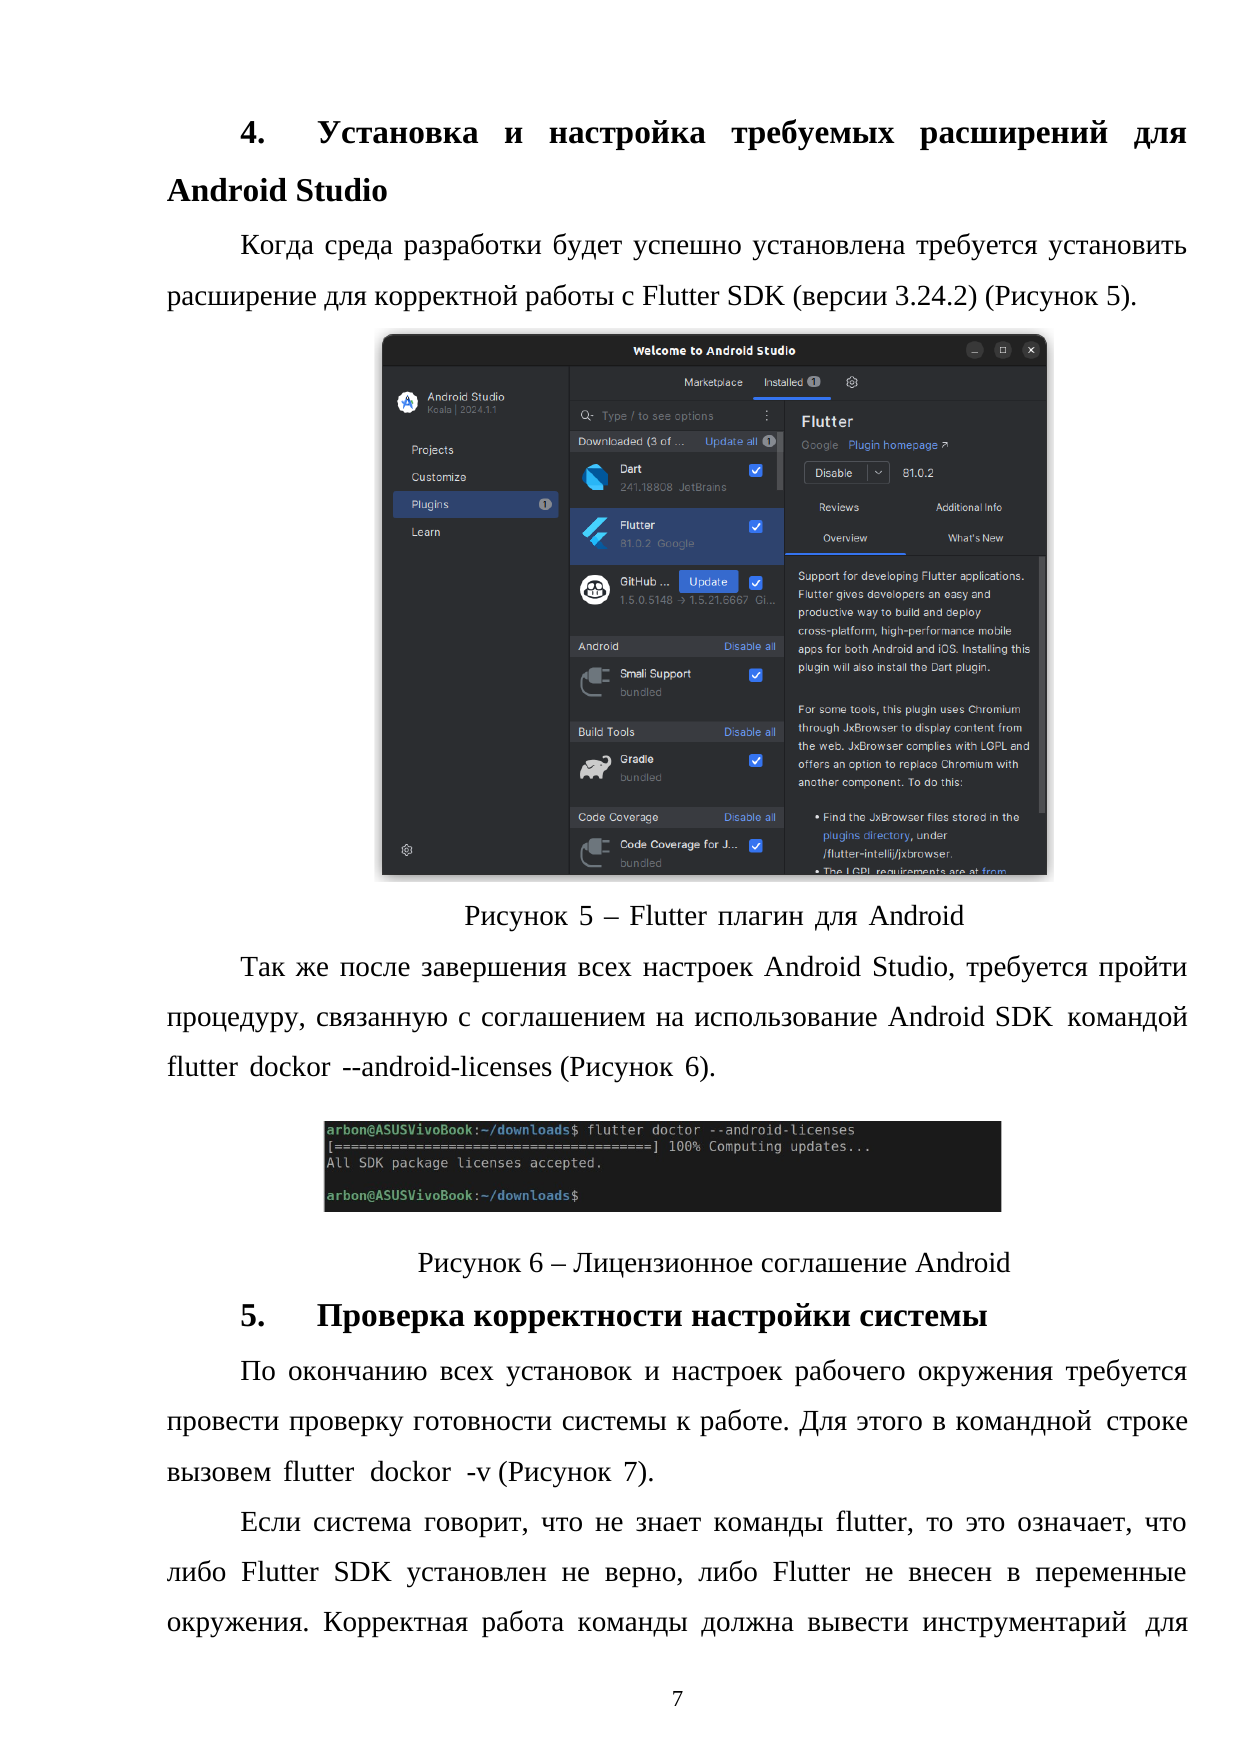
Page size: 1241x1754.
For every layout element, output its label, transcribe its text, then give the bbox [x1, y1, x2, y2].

text Так же после завершения всех настроек Android Studio, требуется пройти процедуру, связанную с соглашением на использование Android SDK командой flutter dockor --android-licenses (Рисунок 6). [167, 949, 1188, 1083]
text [167, 1504, 1188, 1638]
text Рисунок 5 – Flutter плагин для Android [167, 898, 1188, 932]
picture [374, 328, 1054, 882]
subtitle Проверка корректности настройки системы [167, 1296, 1188, 1334]
text Рисунок 6 – Лицензионное соглашение Android [167, 1100, 1188, 1279]
text По окончанию всех установок и настроек рабочего окружения требуется провести проверку готовности системы к работе. Для этого в командной строке вызовем flutter dockor -v (Рисунок 7). [167, 1353, 1188, 1487]
subtitle Установка и настройка требуемых расширений для Android Studio [167, 112, 1188, 208]
text Когда среда разработки будет успешно установлена требуется установить расширение для корректной работы с Flutter SDK (версии 3.24.2) (Рисунок 5). [167, 227, 1188, 311]
